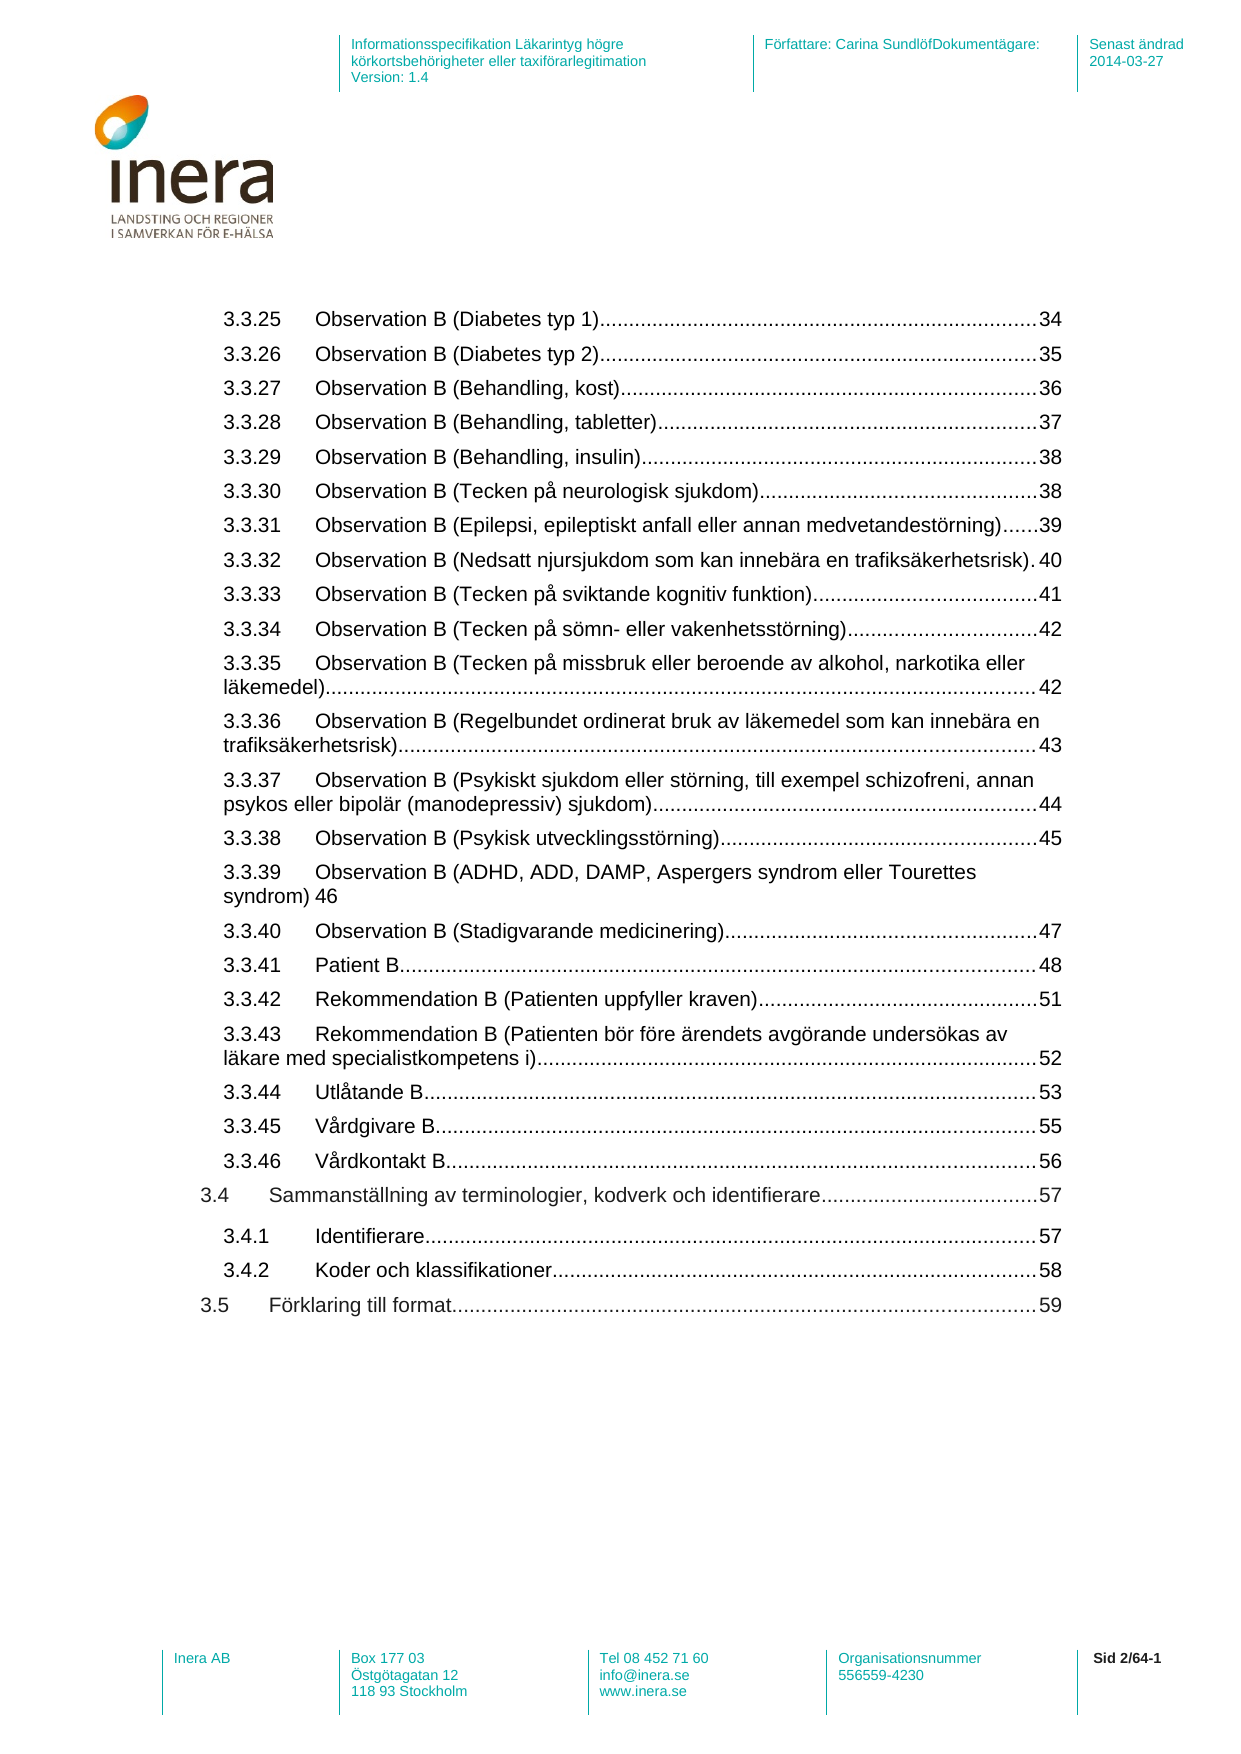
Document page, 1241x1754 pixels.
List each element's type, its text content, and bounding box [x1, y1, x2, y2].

text 3.3.36 Observation B (Regelbundet ordinerat bruk av läkemedel som kan innebära en trafiksäkerhetsrisk) 43 [223, 709, 1063, 757]
text 3.3.40 Observation B (Stadigvarande medicinering) 47 [223, 918, 1063, 942]
text 3.3.44 Utlåtande B 53 [223, 1080, 1063, 1104]
picture [94, 95, 273, 238]
text 3.3.34 Observation B (Tecken på sömn- eller vakenhetsstörning) 42 [223, 616, 1063, 640]
text 3.3.28 Observation B (Behandling, tabletter) 37 [223, 410, 1063, 434]
text 3.3.30 Observation B (Tecken på neurologisk sjukdom) 38 [223, 479, 1063, 503]
text 3.3.29 Observation B (Behandling, insulin) 38 [223, 444, 1063, 468]
text 3.3.32 Observation B (Nedsatt njursjukdom som kan innebära en trafiksäkerhetsrisk) 40 [223, 548, 1063, 572]
text 3.3.35 Observation B (Tecken på missbruk eller beroende av alkohol, narkotika eller läkemedel) 42 [223, 651, 1063, 699]
text 3.3.46 Vårdkontakt B 56 [223, 1149, 1063, 1173]
text 3.3.45 Vårdgivare B 55 [223, 1114, 1063, 1138]
text 3.3.33 Observation B (Tecken på sviktande kognitiv funktion) 41 [223, 582, 1063, 606]
text 3.3.37 Observation B (Psykiskt sjukdom eller störning, till exempel schizofreni, annan psykos eller bipolär (manodepressiv) sjukdom) 44 [223, 767, 1063, 815]
text 3.3.31 Observation B (Epilepsi, epileptiskt anfall eller annan medvetandestörning) 39 [223, 513, 1063, 537]
text 3.3.42 Rekommendation B (Patienten uppfyller kraven) 51 [223, 987, 1063, 1011]
text 3.3.26 Observation B (Diabetes typ 2) 35 [223, 341, 1063, 365]
text 3.4.2 Koder och klassifikationer 58 [223, 1258, 1063, 1282]
text 3.5 Förklaring till format 59 [200, 1292, 1063, 1316]
text 3.3.38 Observation B (Psykisk utvecklingsstörning) 45 [223, 826, 1063, 850]
text 3.3.39 Observation B (ADHD, ADD, DAMP, Aspergers syndrom eller Tourettes syndrom) 46 [223, 860, 1063, 908]
text 3.3.25 Observation B (Diabetes typ 1) 34 [223, 307, 1063, 331]
text 3.3.27 Observation B (Behandling, kost) 36 [223, 376, 1063, 400]
text 3.4.1 Identifierare 57 [223, 1224, 1063, 1248]
text 3.3.41 Patient B 48 [223, 953, 1063, 977]
text 3.3.43 Rekommendation B (Patienten bör före ärendets avgörande undersökas av läkare med specialistkompetens i) 52 [223, 1022, 1063, 1069]
text 3.4 Sammanställning av terminologier, kodverk och identifierare 57 [200, 1183, 1063, 1207]
